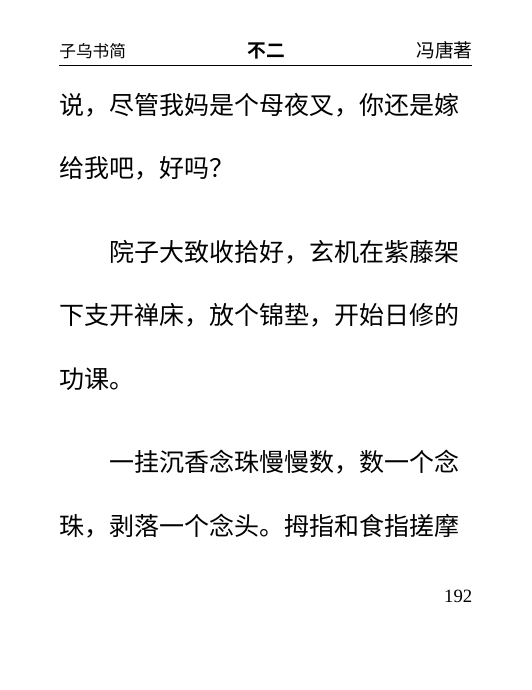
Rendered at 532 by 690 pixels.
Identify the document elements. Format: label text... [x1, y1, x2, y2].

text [59, 429, 472, 556]
text 院子大致收拾好，玄机在紫藤架下支开禅床，放个锦垫，开始日修的功课。 [59, 219, 472, 409]
text 等韩愈的紧张过去，玄机在韩愈的耳边说，你说了三个时辰，我最喜欢你最后一句，让我插插你吧。韩愈说，尽管我妈是个母夜叉，你还是嫁给我吧，好吗？ [59, 72, 472, 199]
